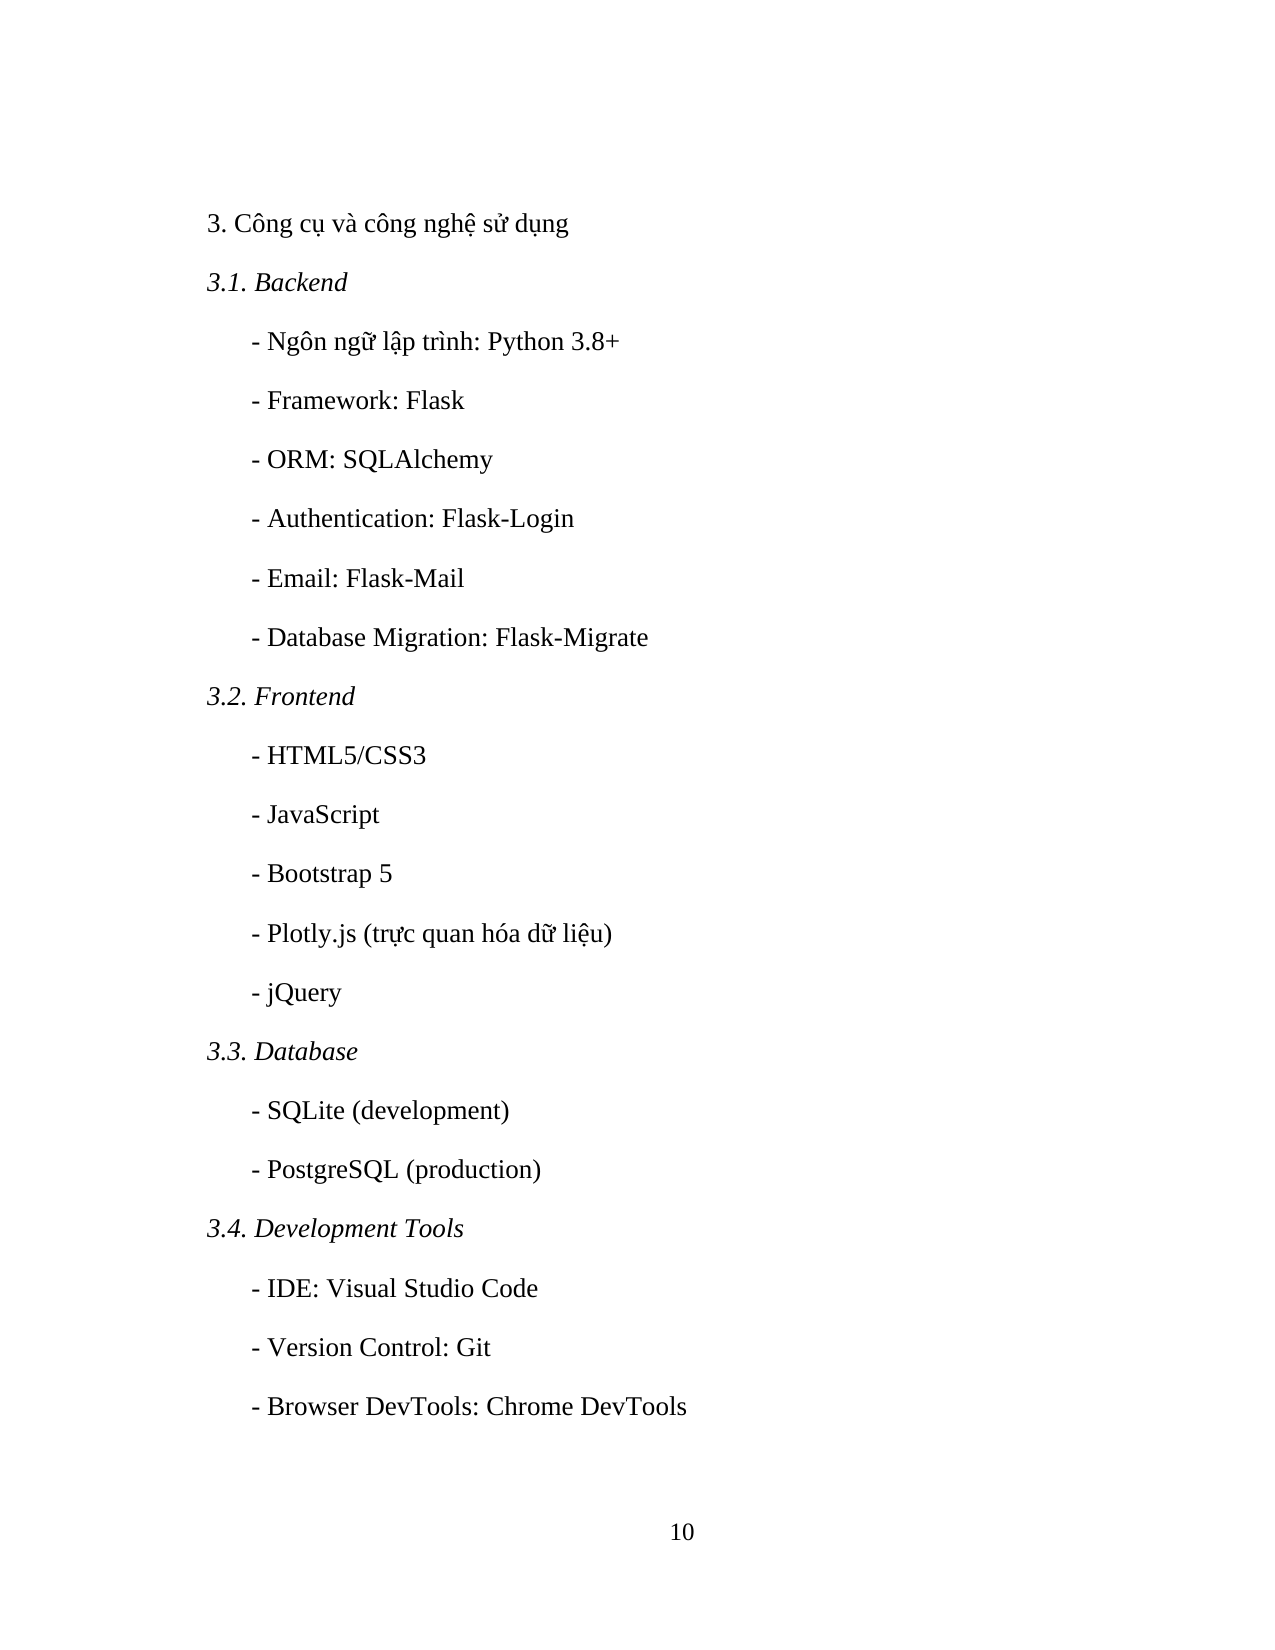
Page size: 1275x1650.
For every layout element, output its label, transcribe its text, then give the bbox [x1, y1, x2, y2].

text - Framework: Flask [207, 384, 1157, 415]
subtitle 3. Công cụ và công nghệ sử dụng [207, 207, 1157, 238]
text - IDE: Visual Studio Code [207, 1272, 1157, 1303]
text - Version Control: Git [207, 1331, 1157, 1362]
text - PostgreSQL (production) [207, 1153, 1157, 1184]
text - Database Migration: Flask-Migrate [207, 621, 1157, 652]
text - Email: Flask-Mail [207, 562, 1157, 593]
text - Browser DevTools: Chrome DevTools [207, 1390, 1157, 1421]
text - Authentication: Flask-Login [207, 503, 1157, 534]
subtitle 3.1. Backend [207, 266, 1157, 297]
text - JavaScript [207, 798, 1157, 829]
text - SQLite (development) [207, 1094, 1157, 1125]
text - ORM: SQLAlchemy [207, 443, 1157, 474]
subtitle 3.4. Development Tools [207, 1213, 1157, 1244]
subtitle 3.2. Frontend [207, 680, 1157, 711]
subtitle 3.3. Database [207, 1035, 1157, 1066]
text - Plotly.js (trực quan hóa dữ liệu) [207, 917, 1157, 948]
text - jQuery [207, 976, 1157, 1007]
text - HTML5/CSS3 [207, 739, 1157, 770]
text - Ngôn ngữ lập trình: Python 3.8+ [207, 325, 1157, 356]
text - Bootstrap 5 [207, 858, 1157, 889]
